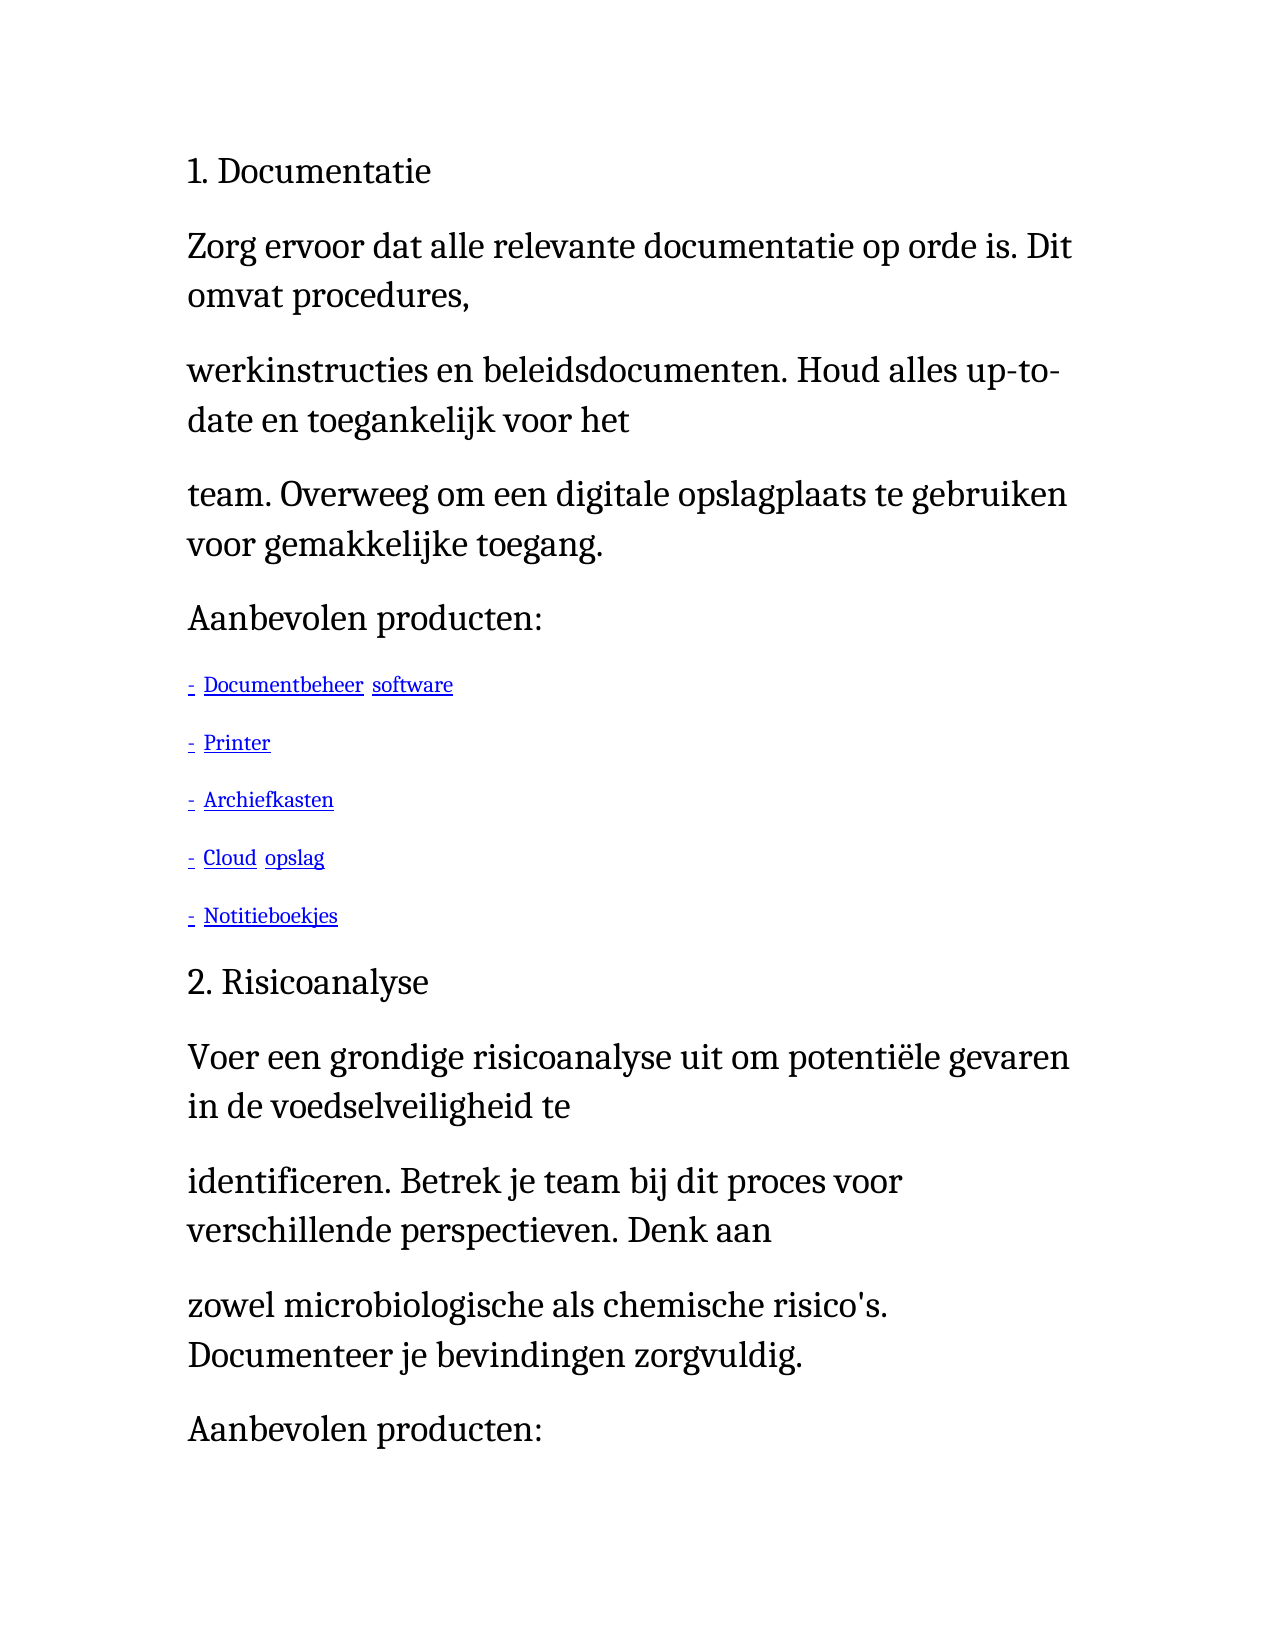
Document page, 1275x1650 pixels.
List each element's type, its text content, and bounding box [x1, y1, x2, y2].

text Voer een grondige risicoanalyse uit om potentiële gevaren in de voedselveiligheid te [187, 1035, 1087, 1128]
text 1. Documentatie [187, 150, 1087, 193]
text - Printer [187, 729, 1087, 756]
text team. Overweeg om een digitale opslagplaats te gebruiken voor gemakkelijke toegang. [187, 473, 1087, 566]
text - Documentbeheer software [187, 672, 1087, 698]
text Aanbevolen producten: [187, 597, 1087, 640]
text Zorg ervoor dat alle relevante documentatie op orde is. Dit omvat procedures, [187, 224, 1087, 317]
text - Archiefkasten [187, 787, 1087, 814]
text werkinstructies en beleidsdocumenten. Houd alles up-to-date en toegankelijk voor het [187, 349, 1087, 441]
text Aanbevolen producten: [187, 1408, 1087, 1451]
text - Cloud opslag [187, 845, 1087, 871]
text zowel microbiologische als chemische risico's. Documenteer je bevindingen zorgvuldig. [187, 1284, 1087, 1376]
text - Notitieboekjes [187, 903, 1087, 929]
text 2. Risicoanalyse [187, 961, 1087, 1004]
text identificeren. Betrek je team bij dit proces voor verschillende perspectieven. Denk aan [187, 1159, 1087, 1252]
